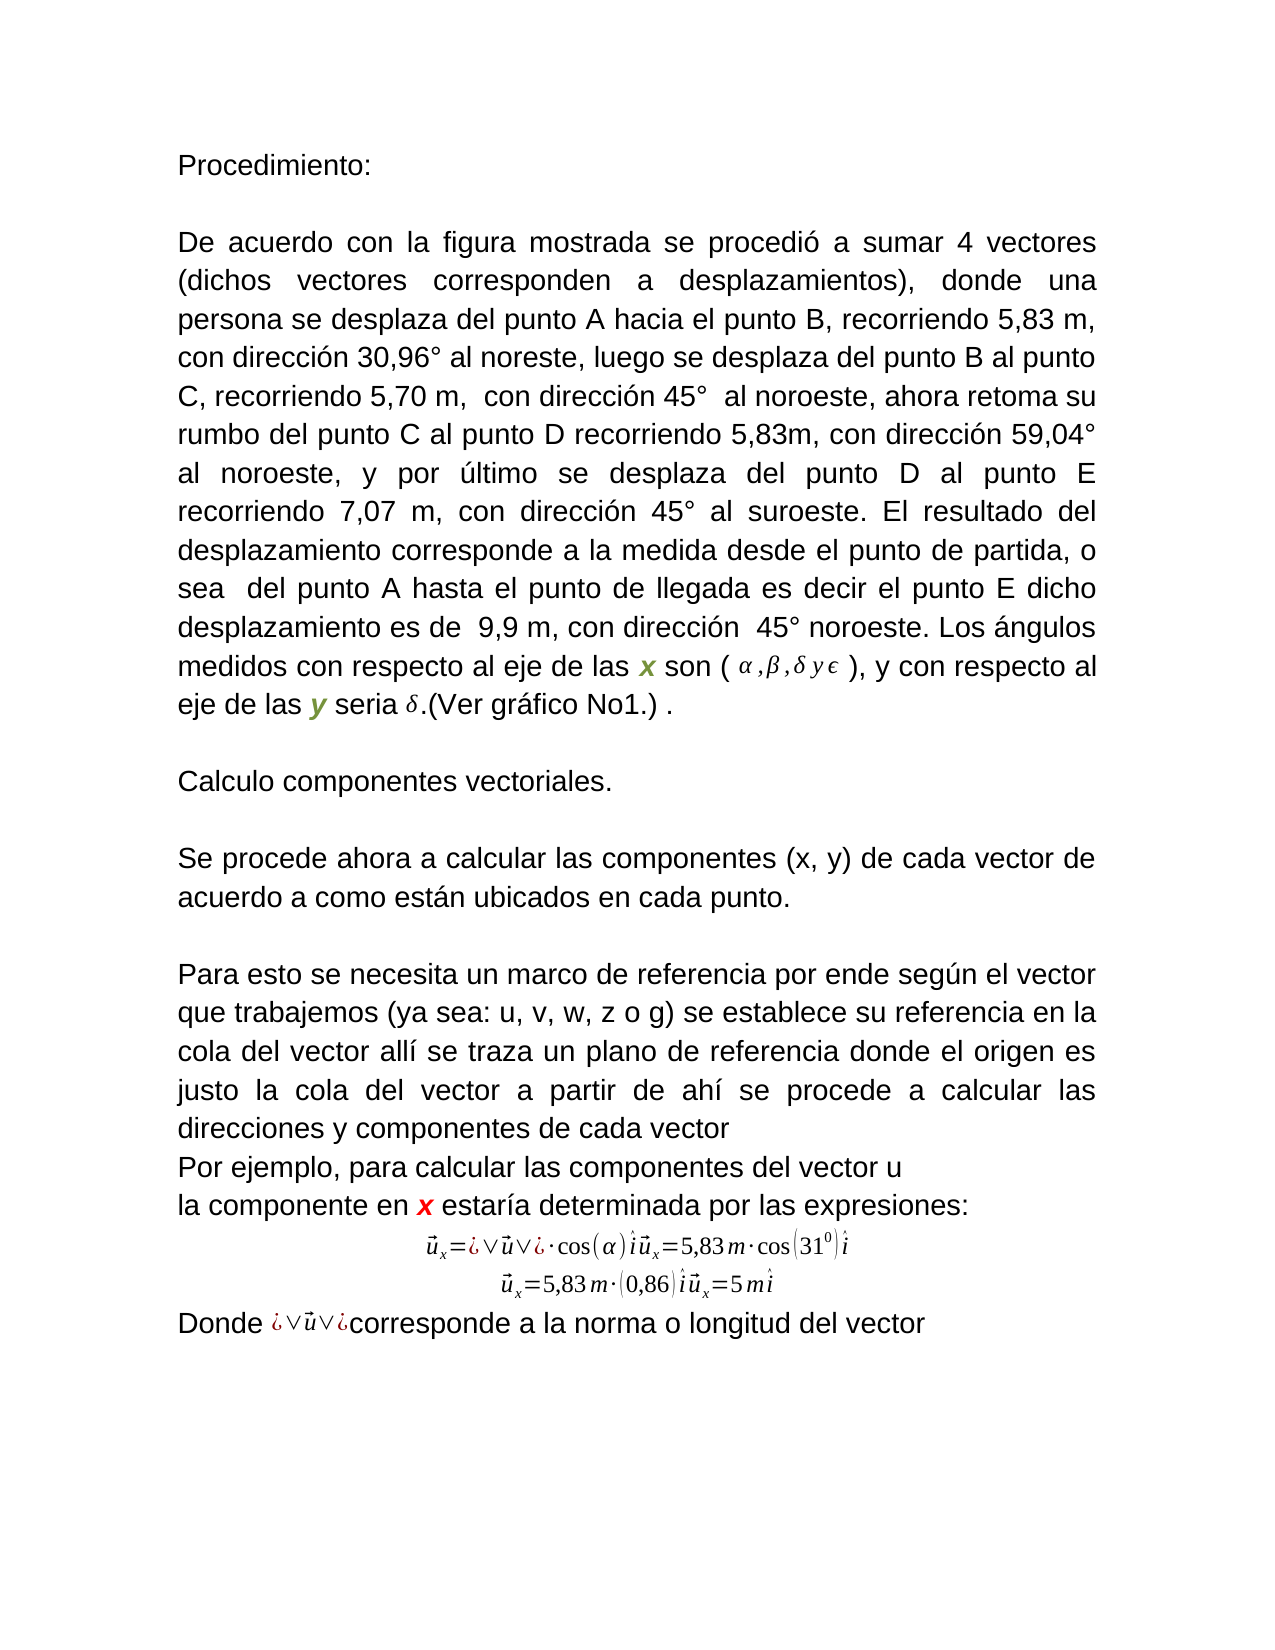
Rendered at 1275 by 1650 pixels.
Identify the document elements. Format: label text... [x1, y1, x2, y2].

text Para esto se necesita un marco de referencia por ende según el vector que trabajemos (ya sea: u, v, w, z o g) se establece su referencia en la cola del vector allí se traza un plano de referencia donde el origen es justo la cola del vector a partir de ahí se procede a calcular las direcciones y componentes de cada vector [177, 957, 1098, 1145]
text Procedimiento: [177, 148, 1098, 181]
text la componente en x estaría determinada por las expresiones: [177, 1188, 1098, 1222]
text Se procede ahora a calcular las componentes (x, y) de cada vector de acuerdo a como están ubicados en cada punto. [177, 841, 1098, 913]
text Calculo componentes vectoriales. [177, 764, 1098, 798]
text Donde corresponde a la norma o longitud del vector [177, 1306, 1098, 1339]
text De acuerdo con la figura mostrada se procedió a sumar 4 vectores (dichos vectores corresponden a desplazamientos), donde una persona se desplaza del punto A hacia el punto B, recorriendo 5,83 m, con dirección 30,96° al noreste, luego se desplaza del punto B al punto C, recorriendo 5,70 m, con dirección 45° al noroeste, ahora retoma su rumbo del punto C al punto D recorriendo 5,83m, con dirección 59,04° al noroeste, y por último se desplaza del punto D al punto E recorriendo 7,07 m, con dirección 45° al suroeste. El resultado del desplazamiento corresponde a la medida desde el punto de partida, o sea del punto A hasta el punto de llegada es decir el punto E dicho desplazamiento es de 9,9 m, con dirección 45° noroeste. Los ángulos medidos con respecto al eje de las x son ( ), y con respecto al eje de las y seria .(Ver gráfico No1.) . [177, 225, 1098, 721]
text Por ejemplo, para calcular las componentes del vector u [177, 1150, 1098, 1183]
